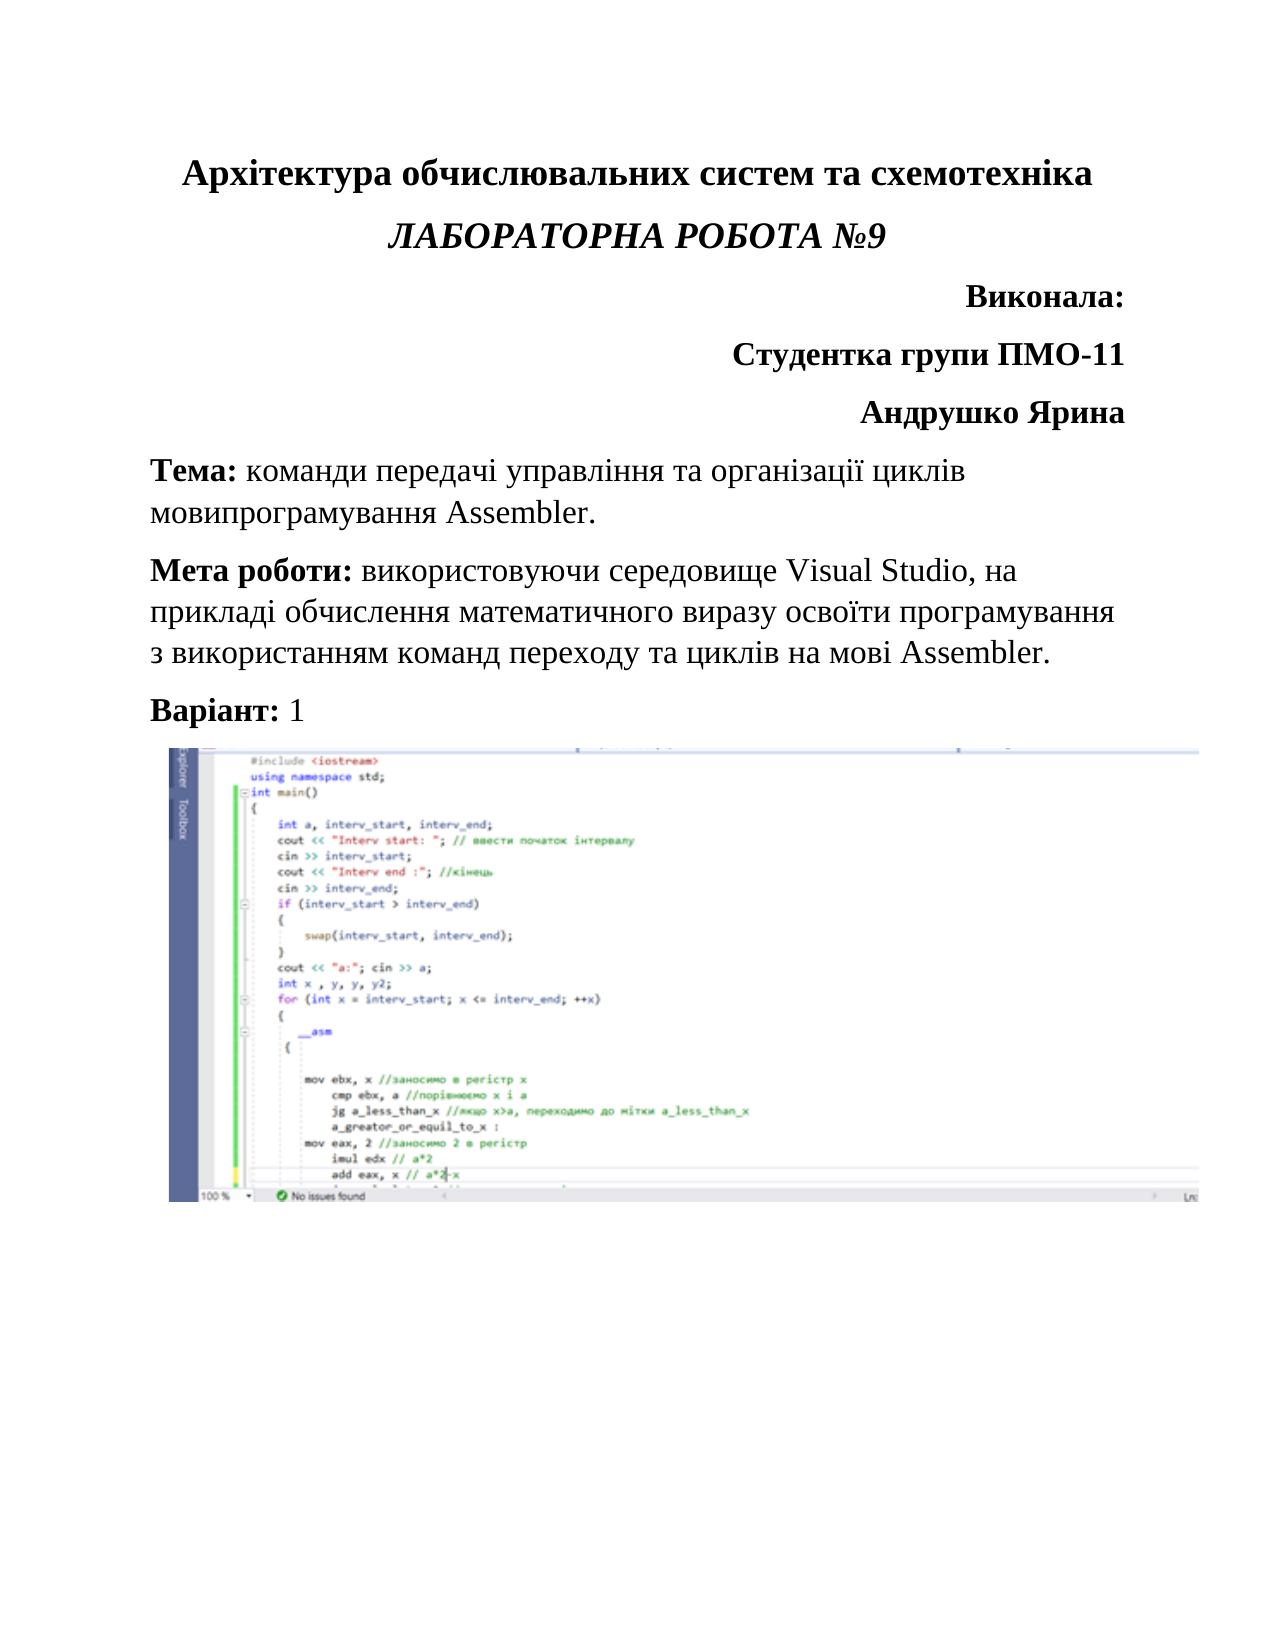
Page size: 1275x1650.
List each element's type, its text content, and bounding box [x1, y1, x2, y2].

text Тема: команди передачі управління та організації циклів мовипрограмування Assembler. [150, 451, 1125, 530]
text Студентка групи ПМО-11 [150, 334, 1125, 373]
text Андрушко Ярина [150, 392, 1125, 431]
text ЛАБОРАТОРНА РОБОТА №9 [150, 213, 1125, 256]
text Мета роботи: використовуючи середовище Visual Studio, на прикладі обчислення математичного виразу освоїти програмування з використанням команд переходу та циклів на мові Assembler. [150, 550, 1125, 671]
text Архітектура обчислювальних систем та схемотехніка [150, 150, 1125, 193]
text Варіант: 1 [150, 691, 1125, 729]
text Виконала: [150, 276, 1125, 315]
